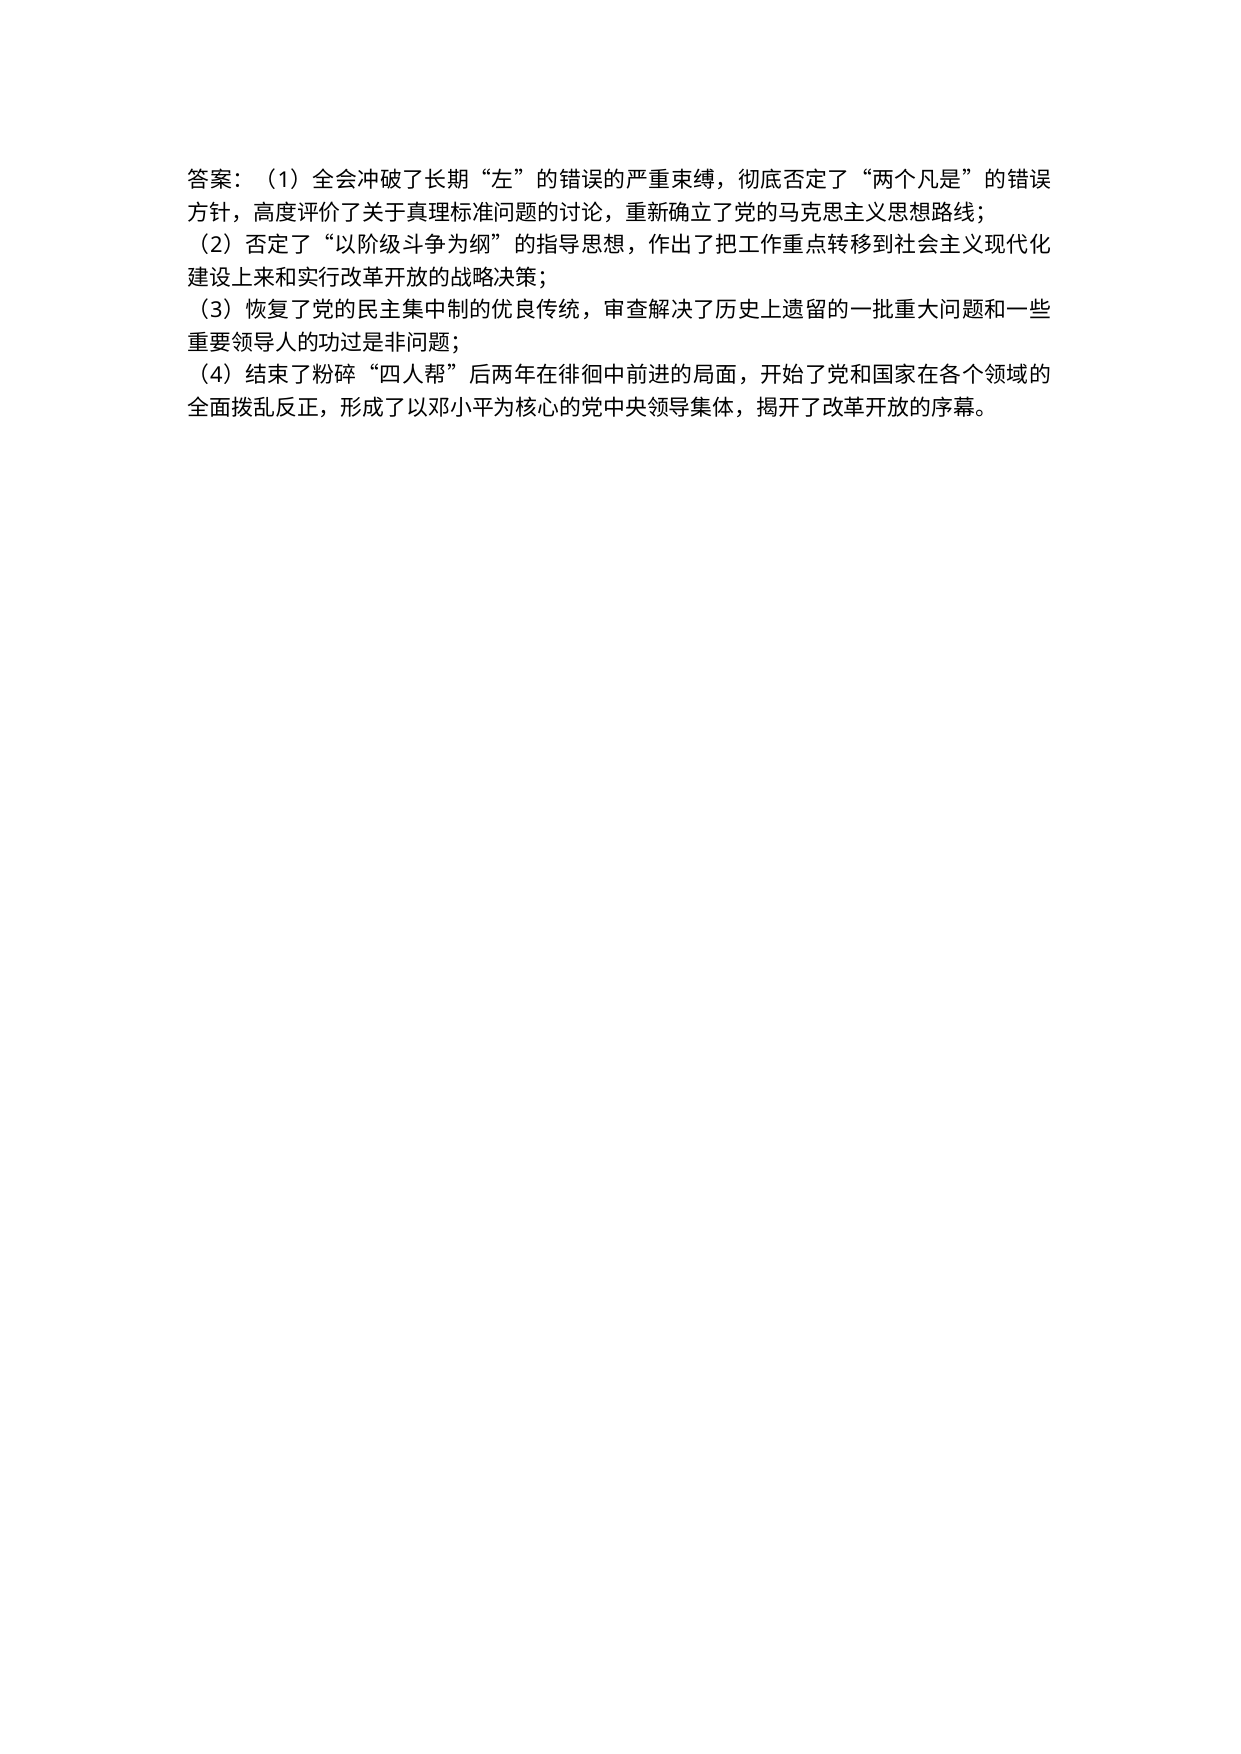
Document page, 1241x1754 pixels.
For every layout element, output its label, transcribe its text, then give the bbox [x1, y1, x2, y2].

text 答案：（1）全会冲破了长期“左”的错误的严重束缚，彻底否定了“两个凡是”的错误方针，高度评价了关于真理标准问题的讨论，重新确立了党的马克思主义思想路线； [187, 162, 1053, 227]
text （4）结束了粉碎“四人帮”后两年在徘徊中前进的局面，开始了党和国家在各个领域的全面拨乱反正，形成了以邓小平为核心的党中央领导集体，揭开了改革开放的序幕。 [187, 357, 1053, 422]
text （3）恢复了党的民主集中制的优良传统，审查解决了历史上遗留的一批重大问题和一些重要领导人的功过是非问题； [187, 292, 1053, 357]
text （2）否定了“以阶级斗争为纲”的指导思想，作出了把工作重点转移到社会主义现代化建设上来和实行改革开放的战略决策； [187, 227, 1053, 292]
